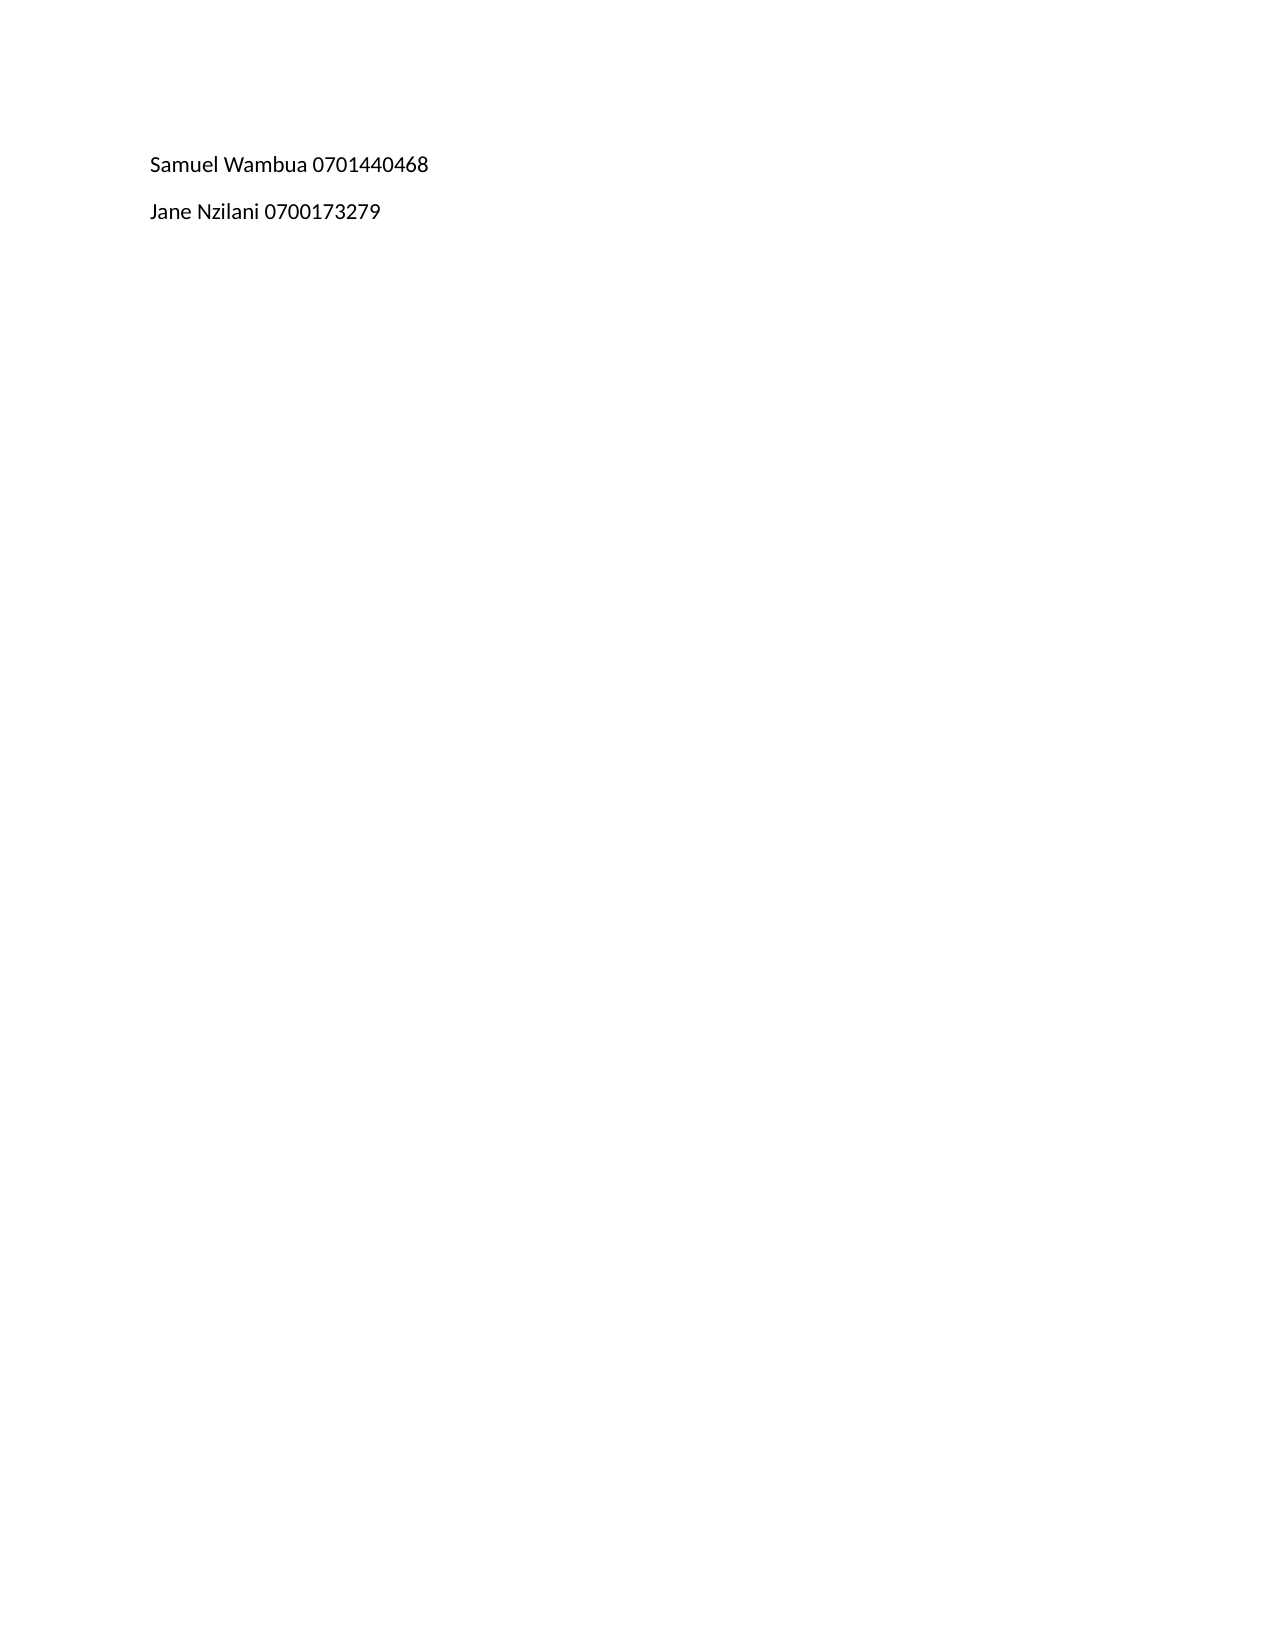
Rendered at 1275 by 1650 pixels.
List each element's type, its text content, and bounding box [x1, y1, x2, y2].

text Jane Nzilani 0700173279 [150, 197, 1125, 225]
text Samuel Wambua 0701440468 [150, 150, 1125, 178]
